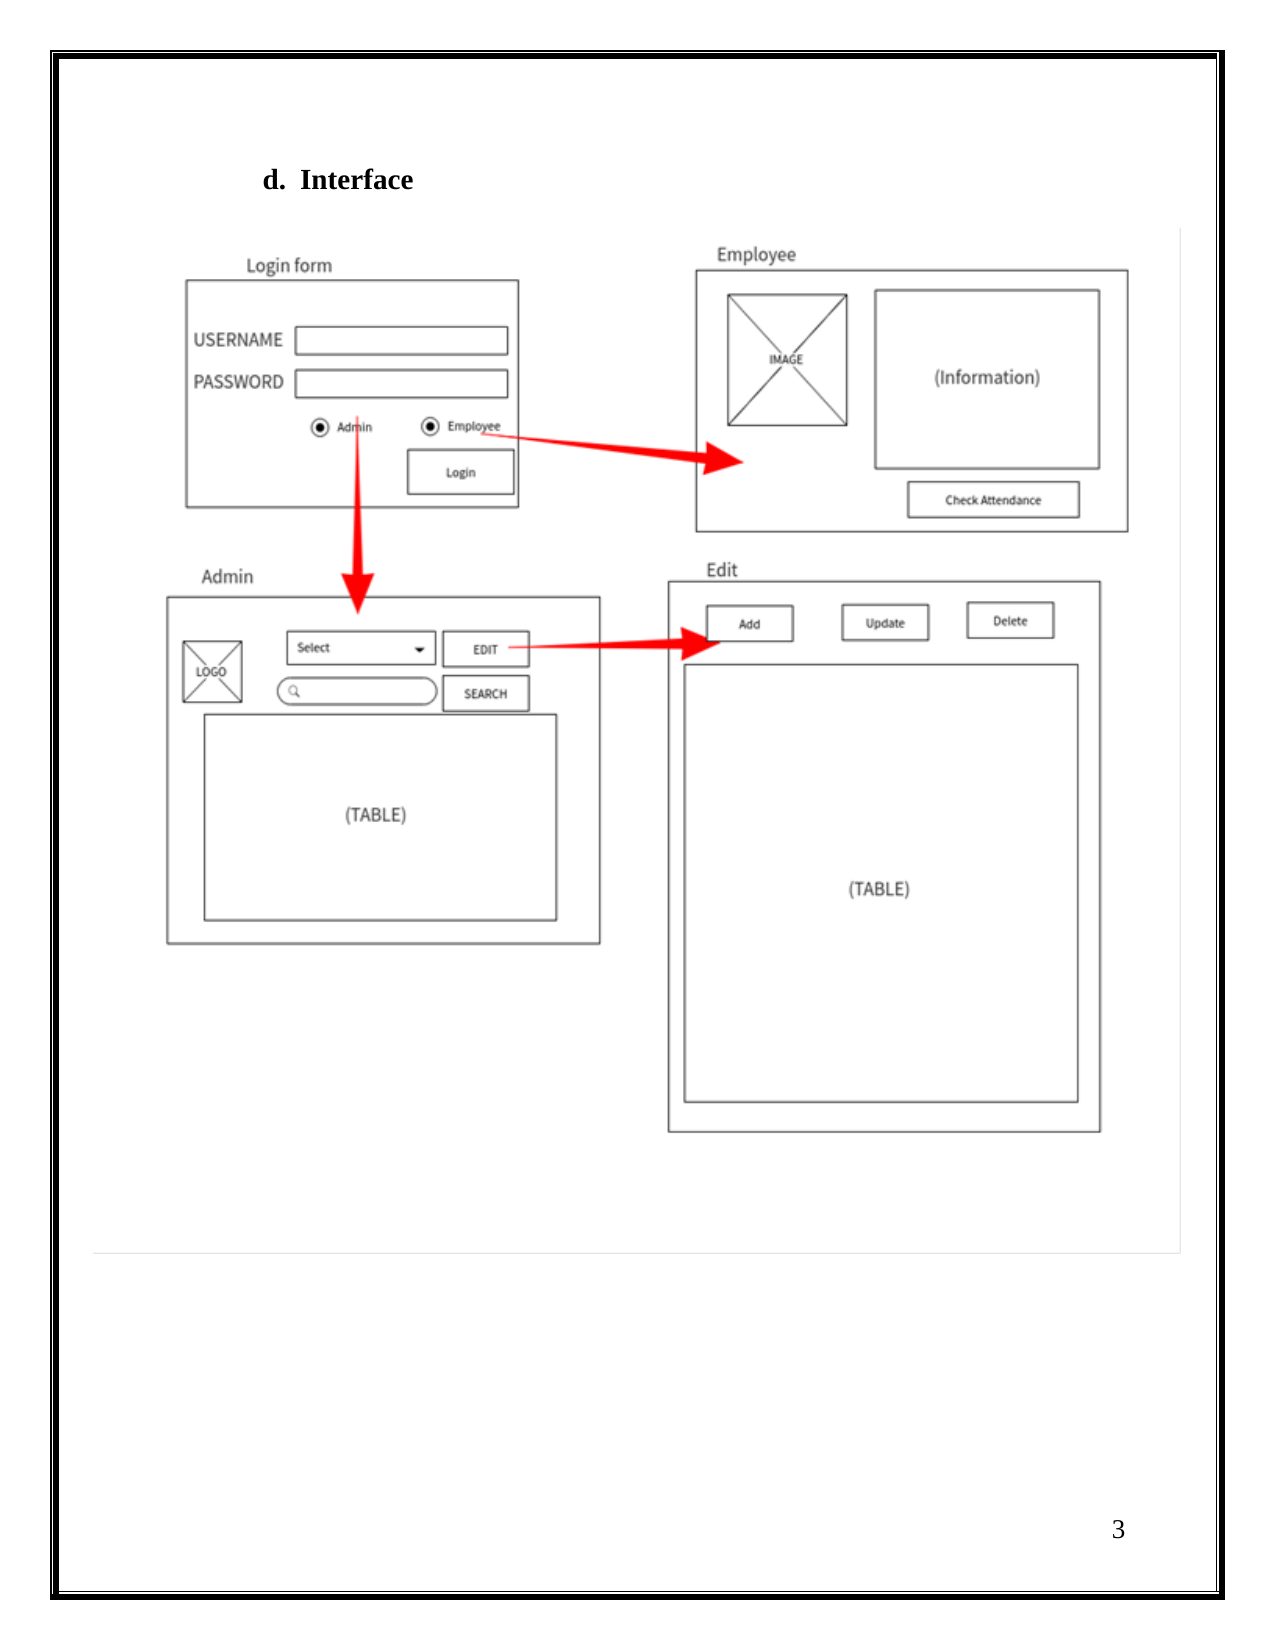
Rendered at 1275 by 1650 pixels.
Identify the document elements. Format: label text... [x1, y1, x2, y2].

picture [93, 228, 1182, 1255]
subtitle Interface [262, 162, 1125, 196]
